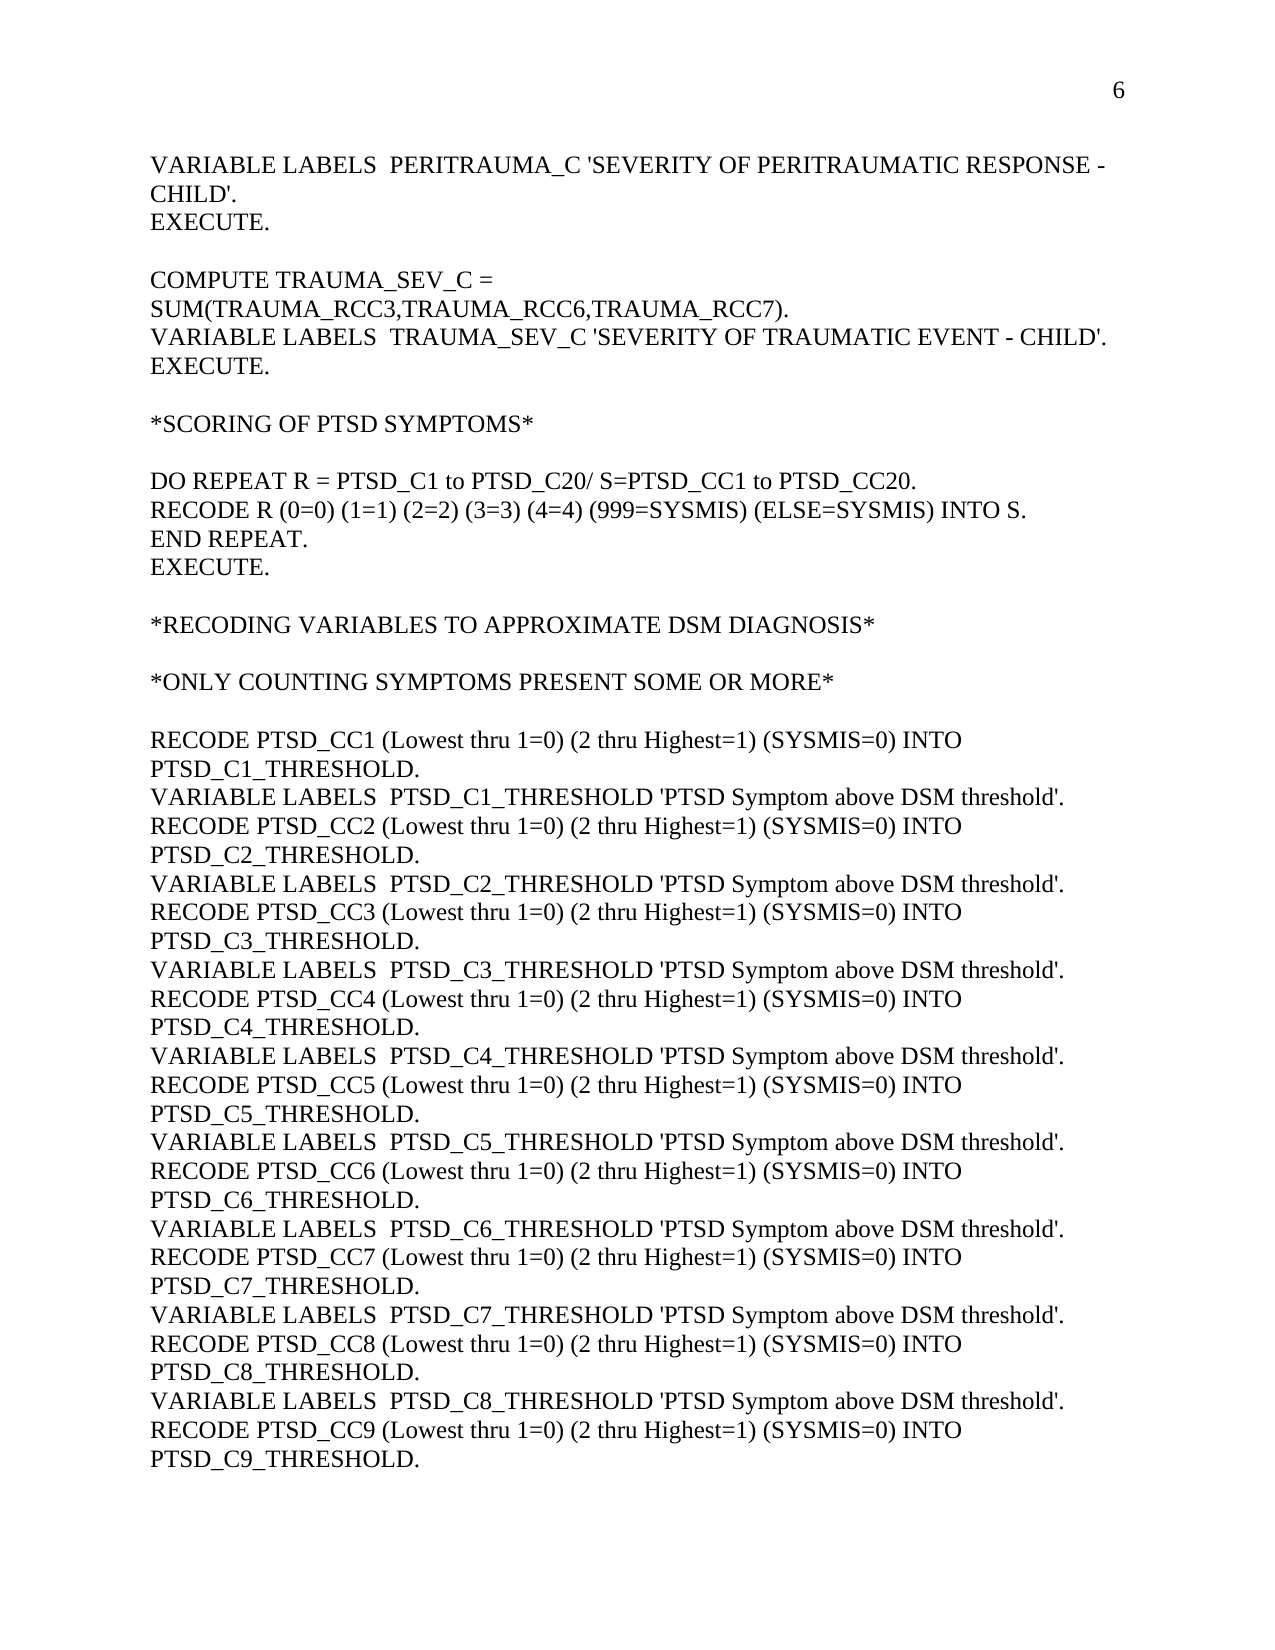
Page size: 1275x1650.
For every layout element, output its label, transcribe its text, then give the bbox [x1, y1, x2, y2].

text VARIABLE LABELS PTSD_C7_THRESHOLD 'PTSD Symptom above DSM threshold'. [150, 1300, 1125, 1329]
text *SCORING OF PTSD SYMPTOMS* [150, 409, 1125, 437]
text RECODE PTSD_CC3 (Lowest thru 1=0) (2 thru Highest=1) (SYSMIS=0) INTO PTSD_C3_THRESHOLD. [150, 897, 1125, 955]
text RECODE PTSD_CC9 (Lowest thru 1=0) (2 thru Highest=1) (SYSMIS=0) INTO PTSD_C9_THRESHOLD. [150, 1415, 1125, 1472]
text VARIABLE LABELS PTSD_C2_THRESHOLD 'PTSD Symptom above DSM threshold'. [150, 869, 1125, 897]
text VARIABLE LABELS PTSD_C6_THRESHOLD 'PTSD Symptom above DSM threshold'. [150, 1214, 1125, 1242]
text RECODE PTSD_CC5 (Lowest thru 1=0) (2 thru Highest=1) (SYSMIS=0) INTO PTSD_C5_THRESHOLD. [150, 1070, 1125, 1127]
text VARIABLE LABELS TRAUMA_SEV_C 'SEVERITY OF TRAUMATIC EVENT - CHILD'. [150, 322, 1125, 351]
text EXECUTE. [150, 351, 1125, 380]
text VARIABLE LABELS PTSD_C3_THRESHOLD 'PTSD Symptom above DSM threshold'. [150, 955, 1125, 984]
text VARIABLE LABELS PTSD_C1_THRESHOLD 'PTSD Symptom above DSM threshold'. [150, 782, 1125, 811]
text VARIABLE LABELS PTSD_C4_THRESHOLD 'PTSD Symptom above DSM threshold'. [150, 1041, 1125, 1070]
text EXECUTE. [150, 207, 1125, 236]
text VARIABLE LABELS PTSD_C5_THRESHOLD 'PTSD Symptom above DSM threshold'. [150, 1127, 1125, 1156]
text END REPEAT. [150, 524, 1125, 552]
text RECODE PTSD_CC6 (Lowest thru 1=0) (2 thru Highest=1) (SYSMIS=0) INTO PTSD_C6_THRESHOLD. [150, 1156, 1125, 1214]
text *ONLY COUNTING SYMPTOMS PRESENT SOME OR MORE* [150, 667, 1125, 696]
text RECODE R (0=0) (1=1) (2=2) (3=3) (4=4) (999=SYSMIS) (ELSE=SYSMIS) INTO S. [150, 495, 1125, 524]
text DO REPEAT R = PTSD_C1 to PTSD_C20/ S=PTSD_CC1 to PTSD_CC20. [150, 466, 1125, 495]
text RECODE PTSD_CC8 (Lowest thru 1=0) (2 thru Highest=1) (SYSMIS=0) INTO PTSD_C8_THRESHOLD. [150, 1329, 1125, 1386]
text RECODE PTSD_CC4 (Lowest thru 1=0) (2 thru Highest=1) (SYSMIS=0) INTO PTSD_C4_THRESHOLD. [150, 984, 1125, 1041]
text VARIABLE LABELS PTSD_C8_THRESHOLD 'PTSD Symptom above DSM threshold'. [150, 1386, 1125, 1415]
text *RECODING VARIABLES TO APPROXIMATE DSM DIAGNOSIS* [150, 610, 1125, 639]
text RECODE PTSD_CC7 (Lowest thru 1=0) (2 thru Highest=1) (SYSMIS=0) INTO PTSD_C7_THRESHOLD. [150, 1242, 1125, 1300]
text EXECUTE. [150, 552, 1125, 581]
text RECODE PTSD_CC2 (Lowest thru 1=0) (2 thru Highest=1) (SYSMIS=0) INTO PTSD_C2_THRESHOLD. [150, 811, 1125, 869]
text VARIABLE LABELS PERITRAUMA_C 'SEVERITY OF PERITRAUMATIC RESPONSE - CHILD'. [150, 150, 1125, 207]
text RECODE PTSD_CC1 (Lowest thru 1=0) (2 thru Highest=1) (SYSMIS=0) INTO PTSD_C1_THRESHOLD. [150, 725, 1125, 782]
text COMPUTE TRAUMA_SEV_C = SUM(TRAUMA_RCC3,TRAUMA_RCC6,TRAUMA_RCC7). [150, 265, 1125, 322]
